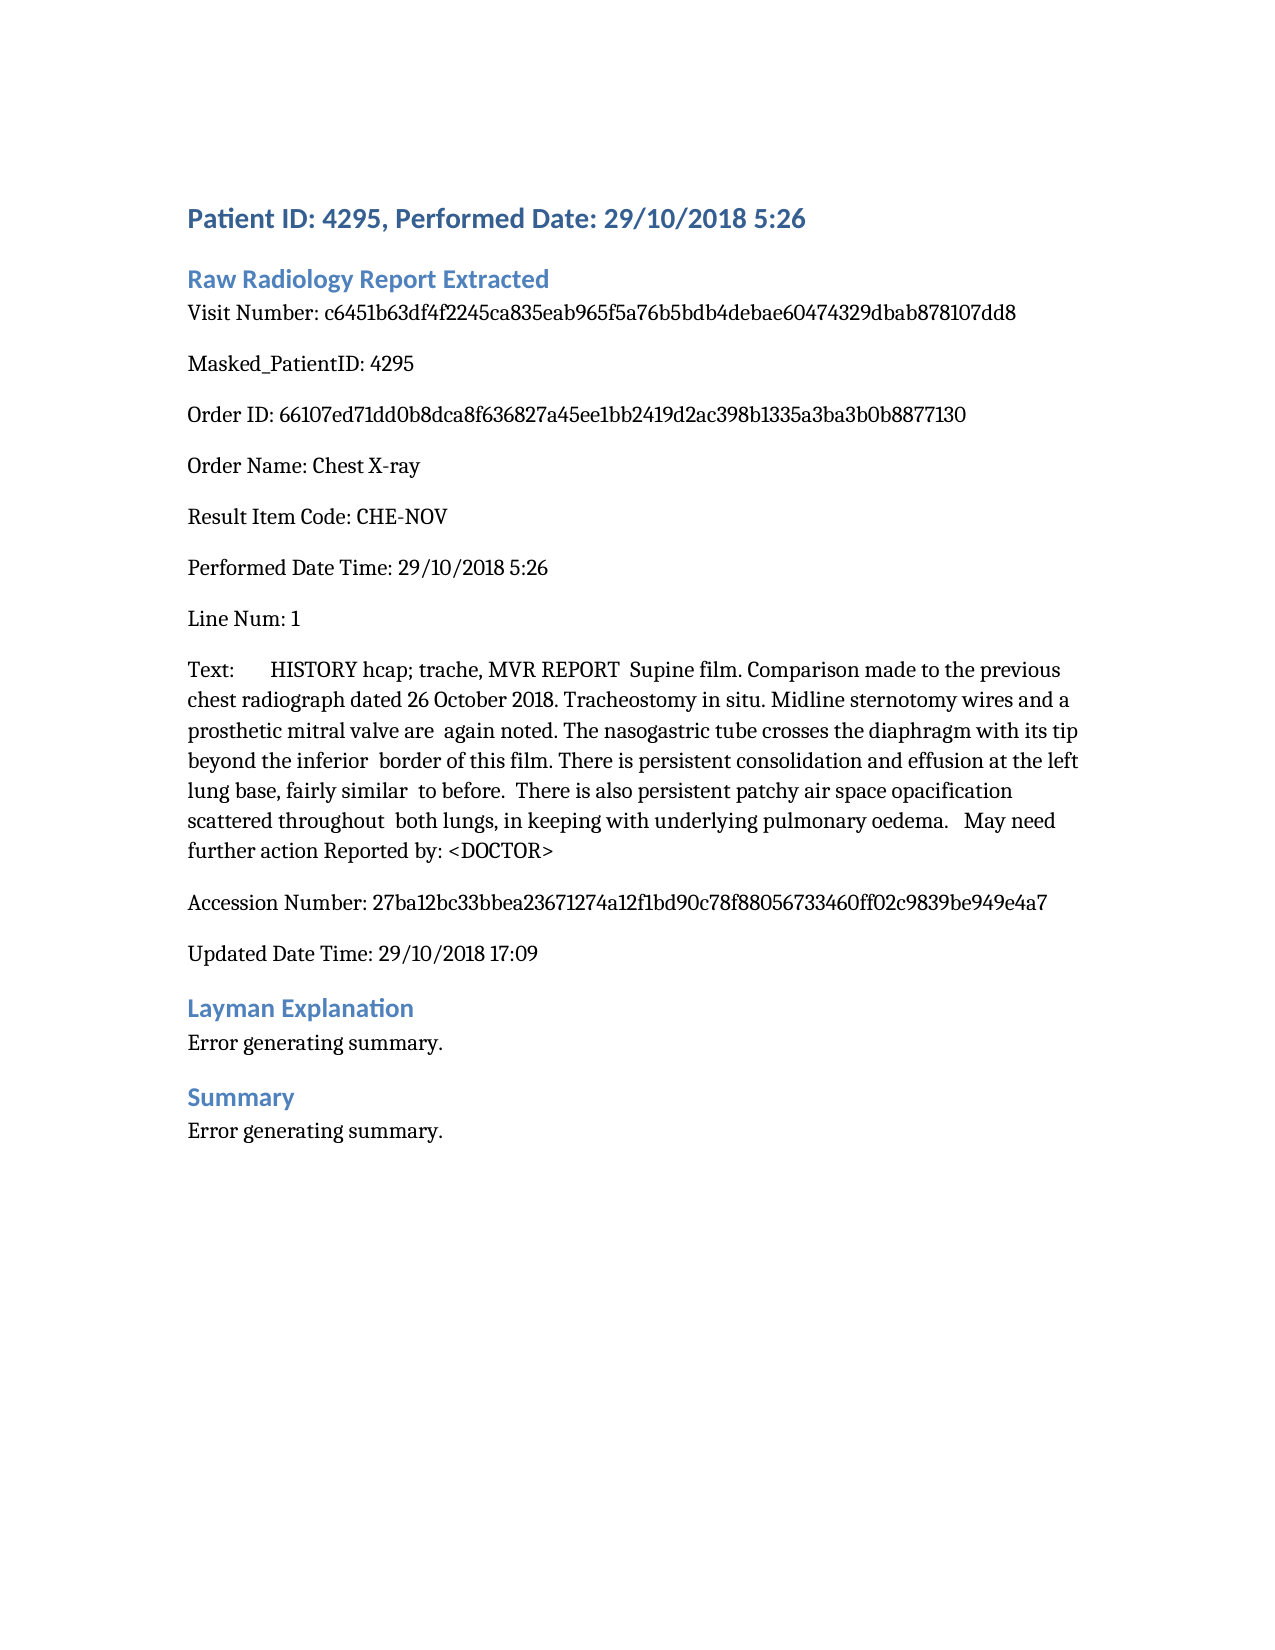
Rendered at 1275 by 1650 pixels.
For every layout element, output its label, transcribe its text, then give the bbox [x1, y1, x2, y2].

text Text: HISTORY hcap; trache, MVR REPORT Supine film. Comparison made to the previous chest radiograph dated 26 October 2018. Tracheostomy in situ. Midline sternotomy wires and a prosthetic mitral valve are again noted. The nasogastric tube crosses the diaphragm with its tip beyond the inferior border of this film. There is persistent consolidation and effusion at the left lung base, fairly similar to before. There is also persistent patchy air space opacification scattered throughout both lungs, in keeping with underlying pulmonary oedema. May need further action Reported by: <DOCTOR> [187, 657, 1087, 864]
text Performed Date Time: 29/10/2018 5:26 [187, 555, 1087, 581]
text Order Name: Chest X-ray [187, 453, 1087, 479]
text Updated Date Time: 29/10/2018 17:09 [187, 940, 1087, 967]
text Result Item Code: CHE-NOV [187, 504, 1087, 530]
text Visit Number: c6451b63df4f2245ca835eab965f5a76b5bdb4debae60474329dbab878107dd8 [187, 300, 1087, 326]
text Order ID: 66107ed71dd0b8dca8f636827a45ee1bb2419d2ac398b1335a3ba3b0b8877130 [187, 402, 1087, 428]
text Accession Number: 27ba12bc33bbea23671274a12f1bd90c78f88056733460ff02c9839be949e4a7 [187, 889, 1087, 916]
text Line Num: 1 [187, 606, 1087, 632]
subtitle Layman Explanation [187, 991, 1087, 1024]
text Error generating summary. [187, 1118, 1087, 1144]
text Error generating summary. [187, 1029, 1087, 1056]
subtitle Summary [187, 1080, 1087, 1113]
subtitle Patient ID: 4295, Performed Date: 29/10/2018 5:26 [187, 200, 1087, 236]
subtitle Raw Radiology Report Extracted [187, 262, 1087, 295]
text Masked_PatientID: 4295 [187, 351, 1087, 377]
